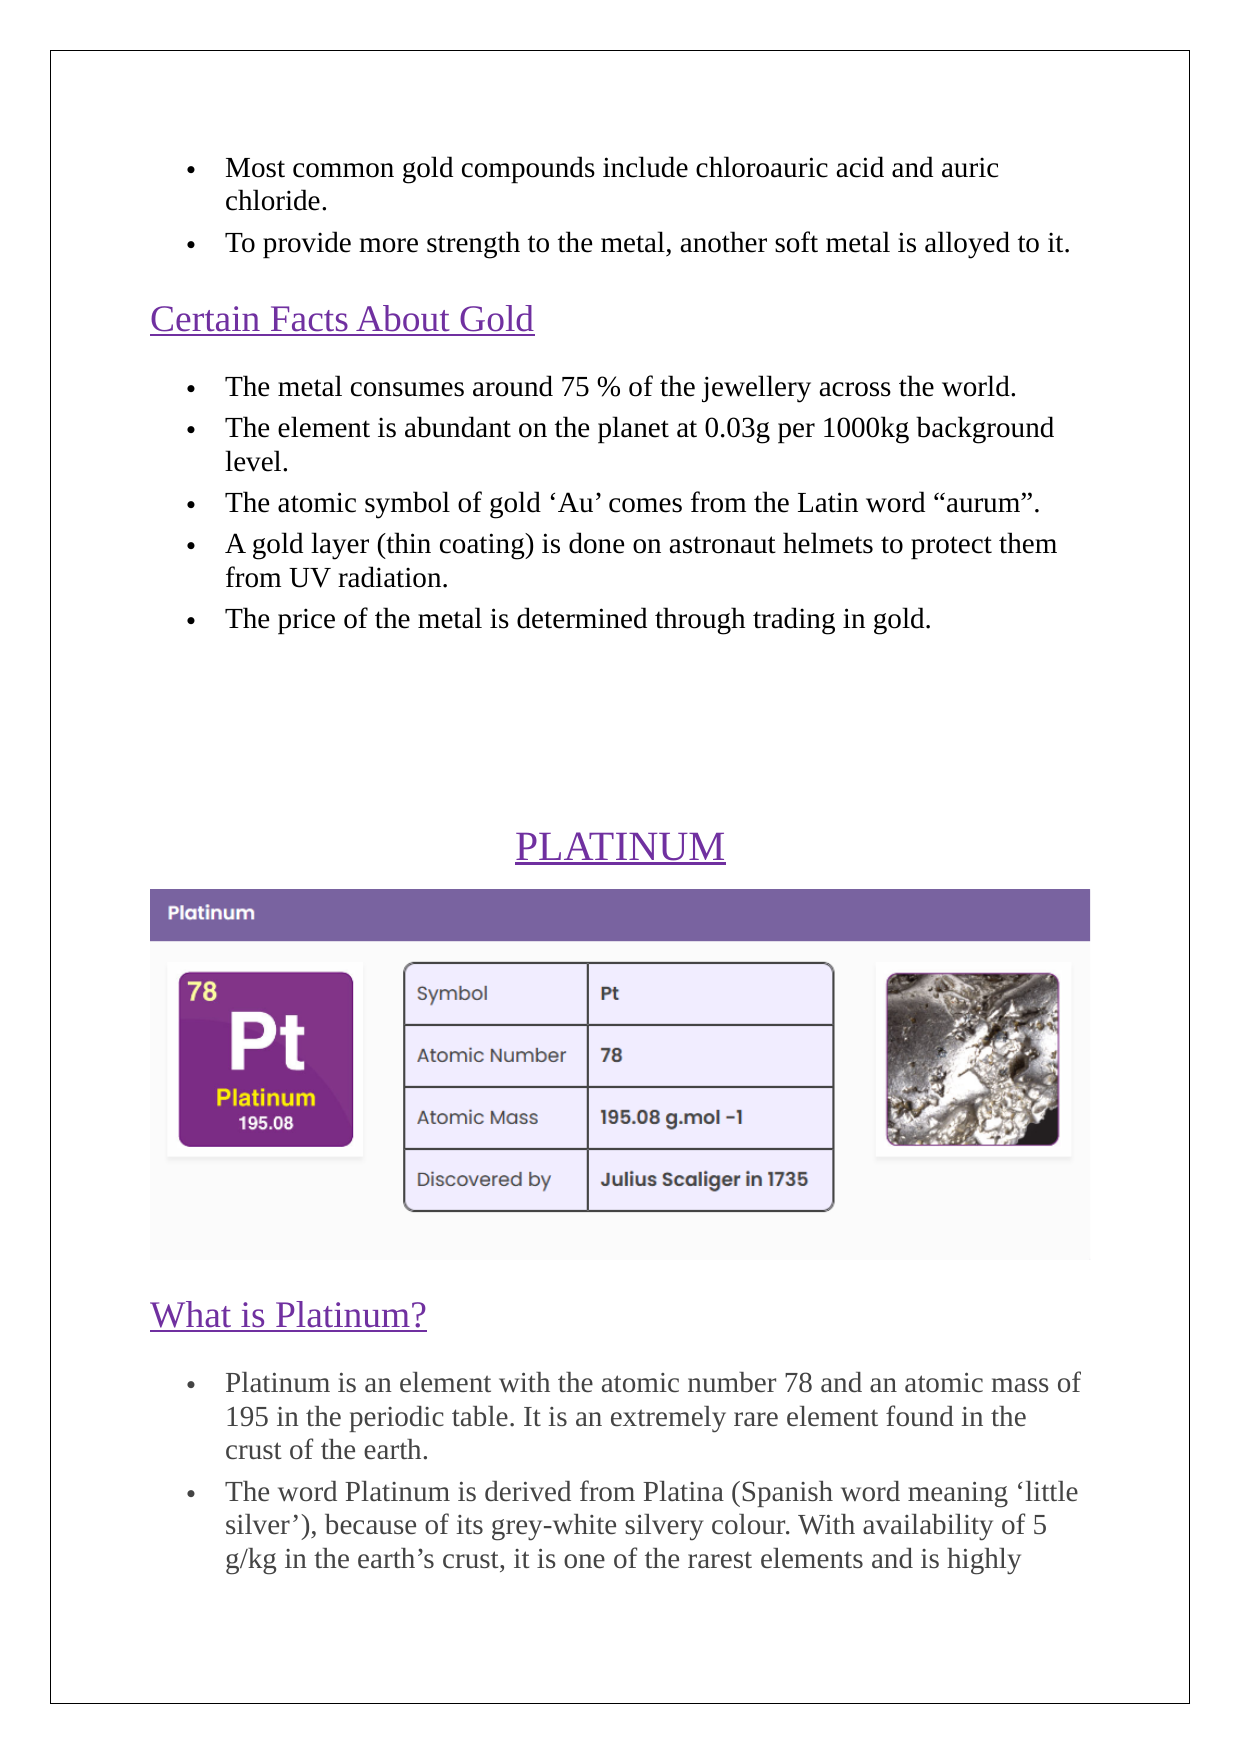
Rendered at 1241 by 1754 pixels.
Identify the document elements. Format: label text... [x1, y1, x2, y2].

list The metal consumes around 75 % of the jewellery across the world. [187, 369, 1090, 402]
list The element is abundant on the planet at 0.03g per 1000kg background level. [187, 410, 1090, 477]
list Platinum is an element with the atomic number 78 and an atomic mass of 195 in the periodic table. It is an extremely rare element found in the crust of the earth. [187, 1365, 1090, 1466]
text PLATINUM [150, 821, 1090, 869]
list Most common gold compounds include chloroauric acid and auric chloride. [187, 150, 1090, 217]
list A gold layer (thin coating) is done on astronaut helmets to protect them from UV radiation. [187, 526, 1090, 593]
list The price of the metal is determined through trading in gold. [187, 601, 1090, 635]
subtitle Certain Facts About Gold [150, 290, 1090, 340]
picture [150, 889, 1091, 1260]
list The atomic symbol of gold ‘Au’ comes from the Latin word “aurum”. [187, 485, 1090, 519]
list To provide more strength to the metal, another soft metal is alloyed to it. [187, 225, 1090, 258]
subtitle What is Platinum? [150, 1293, 1090, 1336]
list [187, 1474, 1090, 1574]
